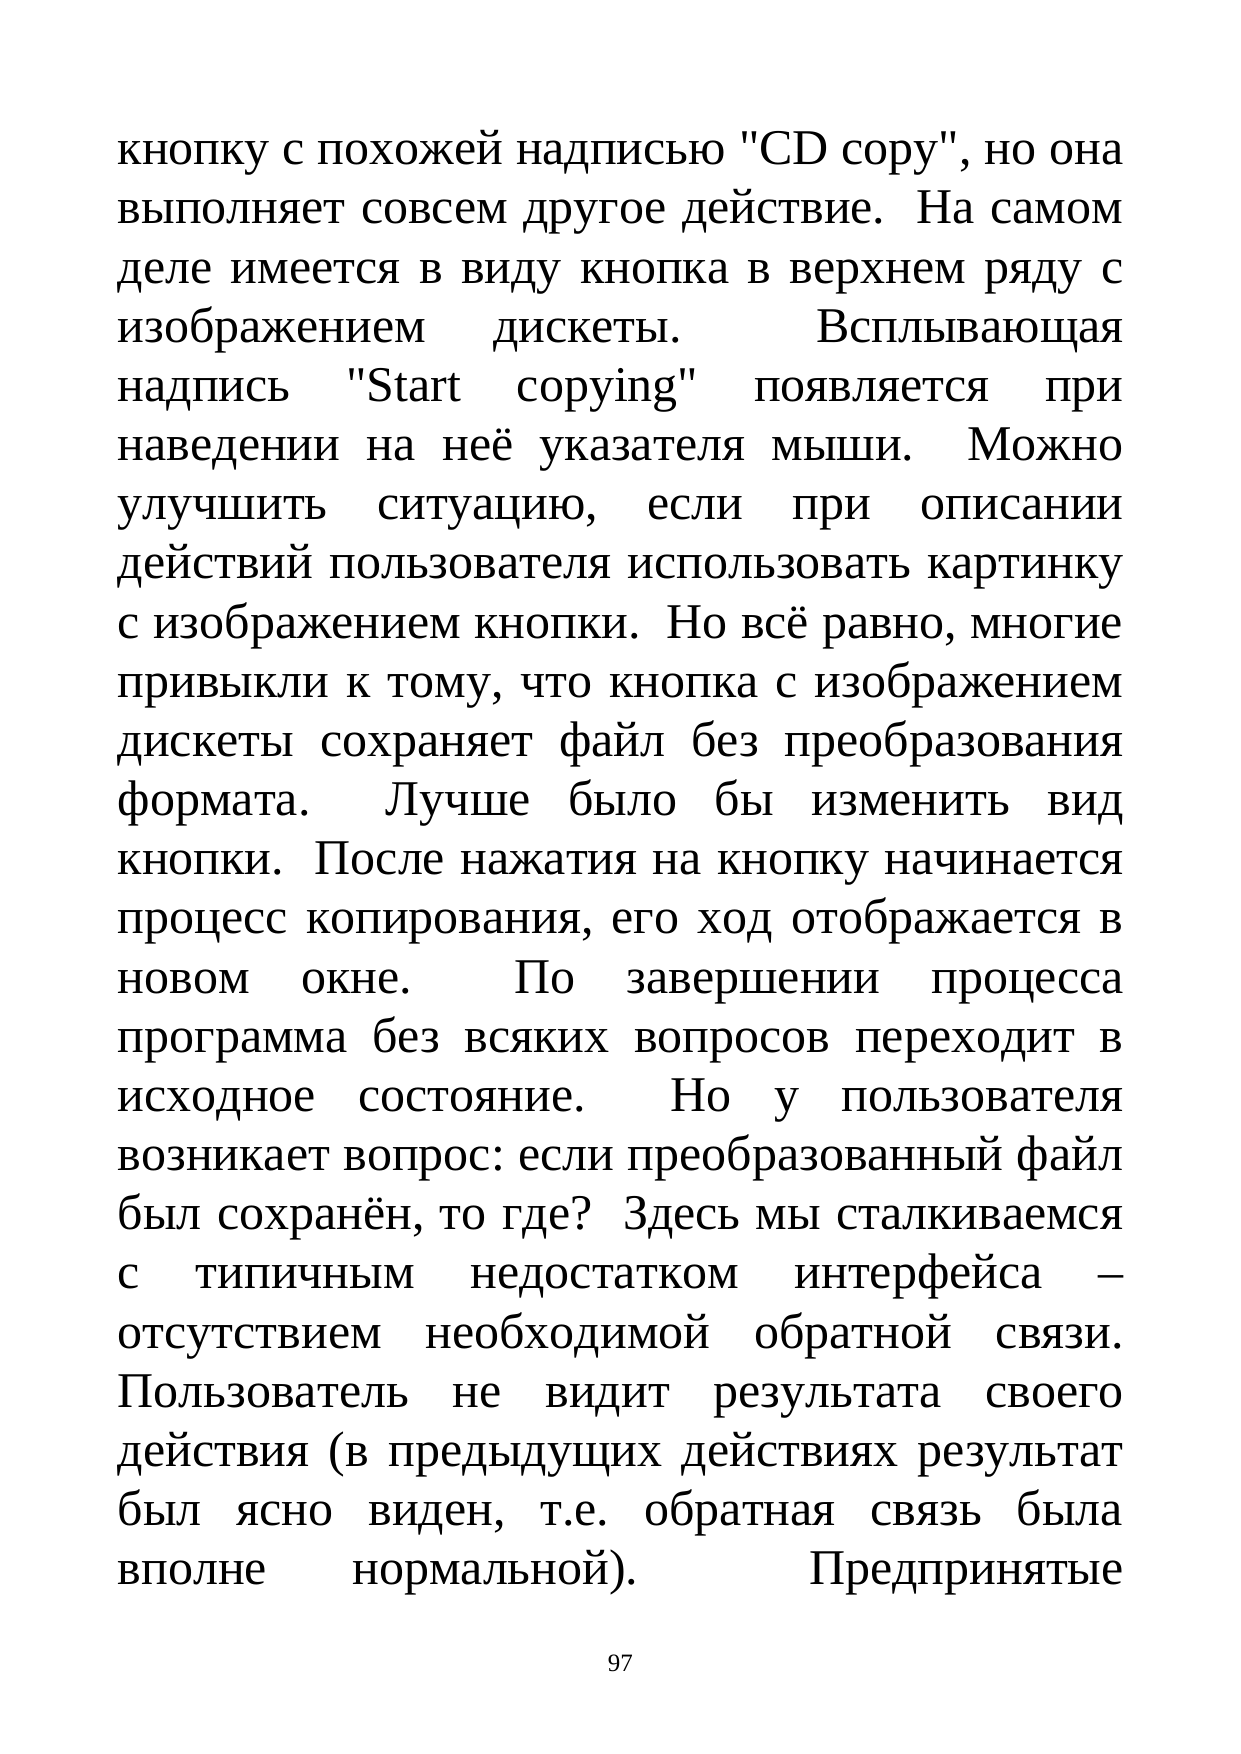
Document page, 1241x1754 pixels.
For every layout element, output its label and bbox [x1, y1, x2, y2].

text [117, 118, 1124, 1596]
